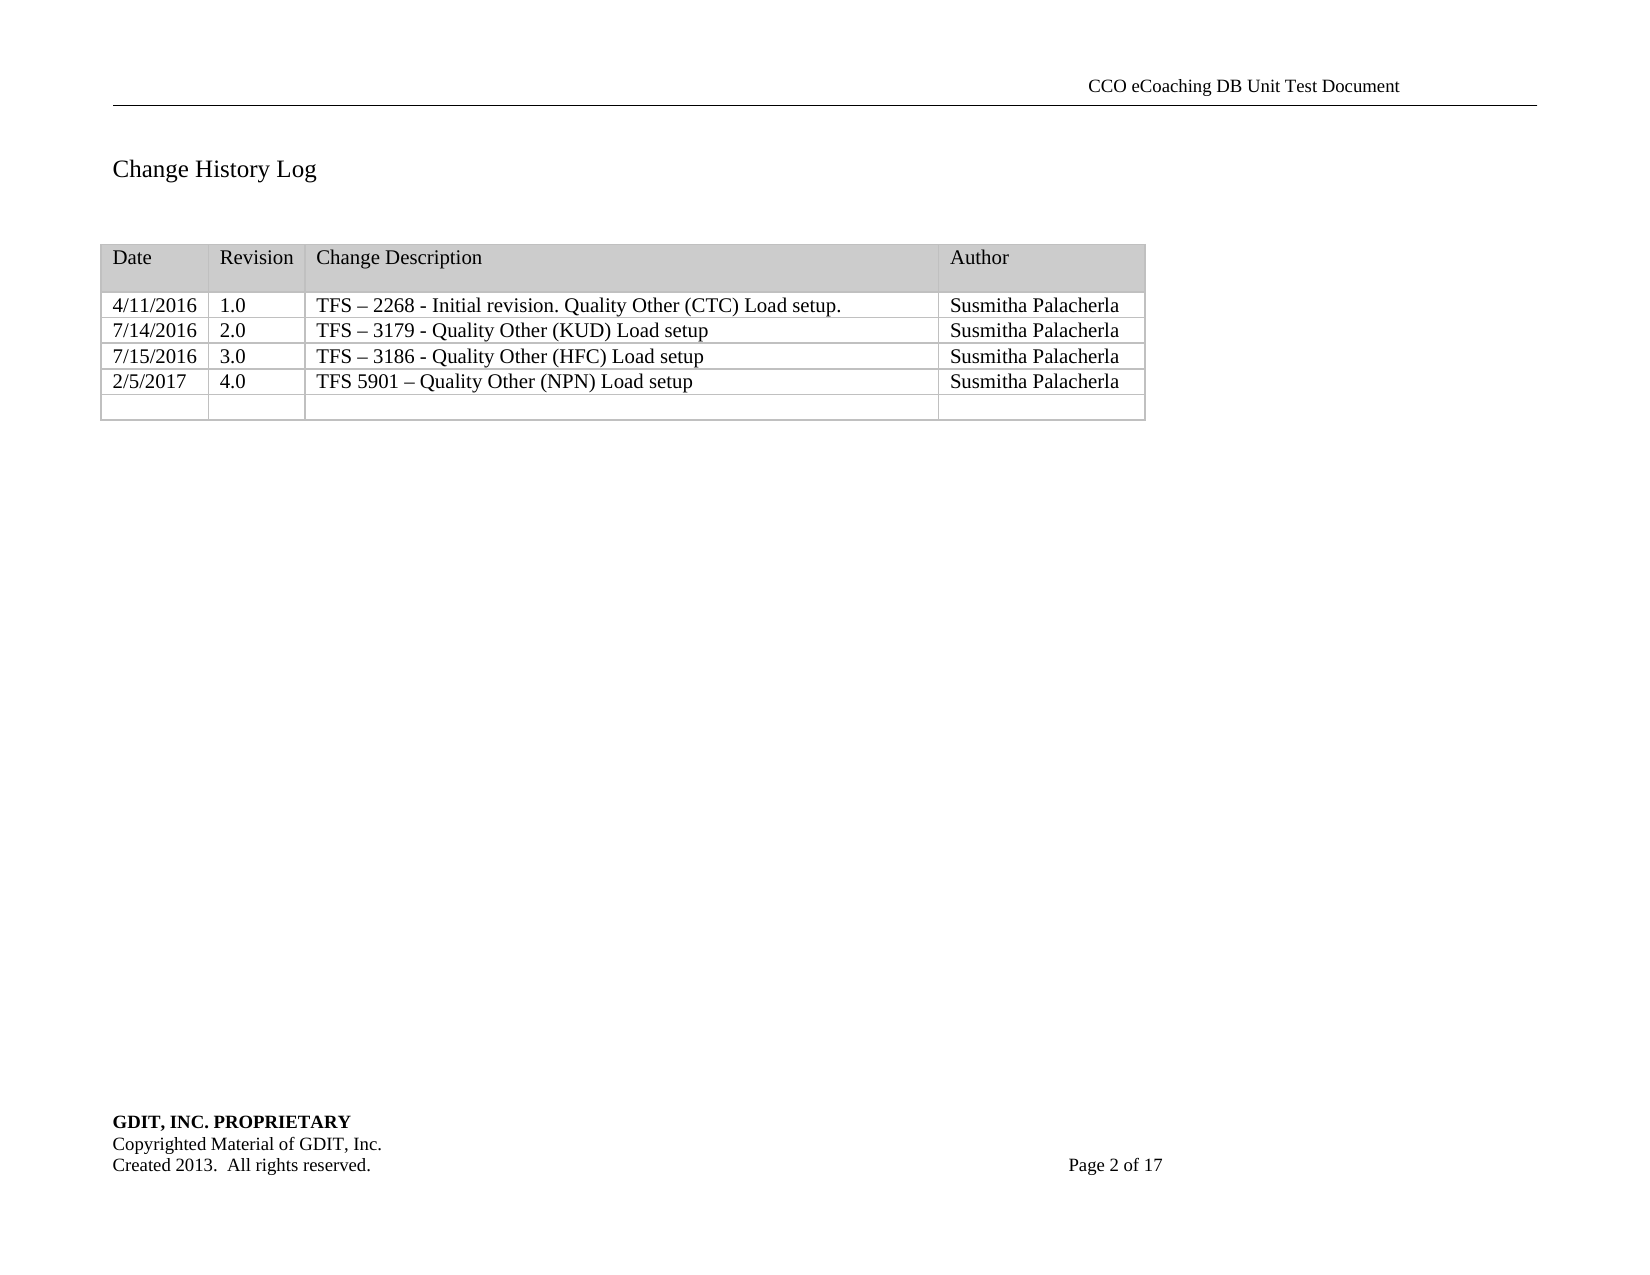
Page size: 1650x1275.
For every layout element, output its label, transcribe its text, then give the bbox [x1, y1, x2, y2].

table_cell 3.0 [209, 344, 304, 368]
table_header Date [102, 245, 208, 291]
table_cell 4.0 [209, 370, 304, 393]
table_cell [209, 395, 304, 419]
table_cell TFS – 3179 - Quality Other (KUD) Load setup [306, 318, 938, 342]
table_cell [102, 395, 208, 419]
table_cell TFS – 3186 - Quality Other (HFC) Load setup [306, 344, 938, 368]
table_cell Susmitha Palacherla [939, 318, 1144, 342]
table_cell Susmitha Palacherla [939, 370, 1144, 393]
table_cell 1.0 [209, 293, 304, 317]
table_cell 2.0 [209, 318, 304, 342]
table_cell Susmitha Palacherla [939, 293, 1144, 317]
table_cell Susmitha Palacherla [939, 344, 1144, 368]
table_cell 4/11/2016 [102, 293, 208, 317]
table_cell TFS – 2268 - Initial revision. Quality Other (CTC) Load setup. [306, 293, 938, 317]
table_header Change Description [306, 245, 938, 291]
table_cell [939, 395, 1144, 419]
table_header Author [939, 245, 1144, 291]
table_cell 2/5/2017 [102, 370, 208, 393]
table_cell [306, 395, 938, 419]
table_cell 7/15/2016 [102, 344, 208, 368]
table_cell 7/14/2016 [102, 318, 208, 342]
text Change History Log [112, 154, 1537, 183]
table_cell TFS 5901 – Quality Other (NPN) Load setup [306, 370, 938, 393]
table_header Revision [209, 245, 304, 291]
